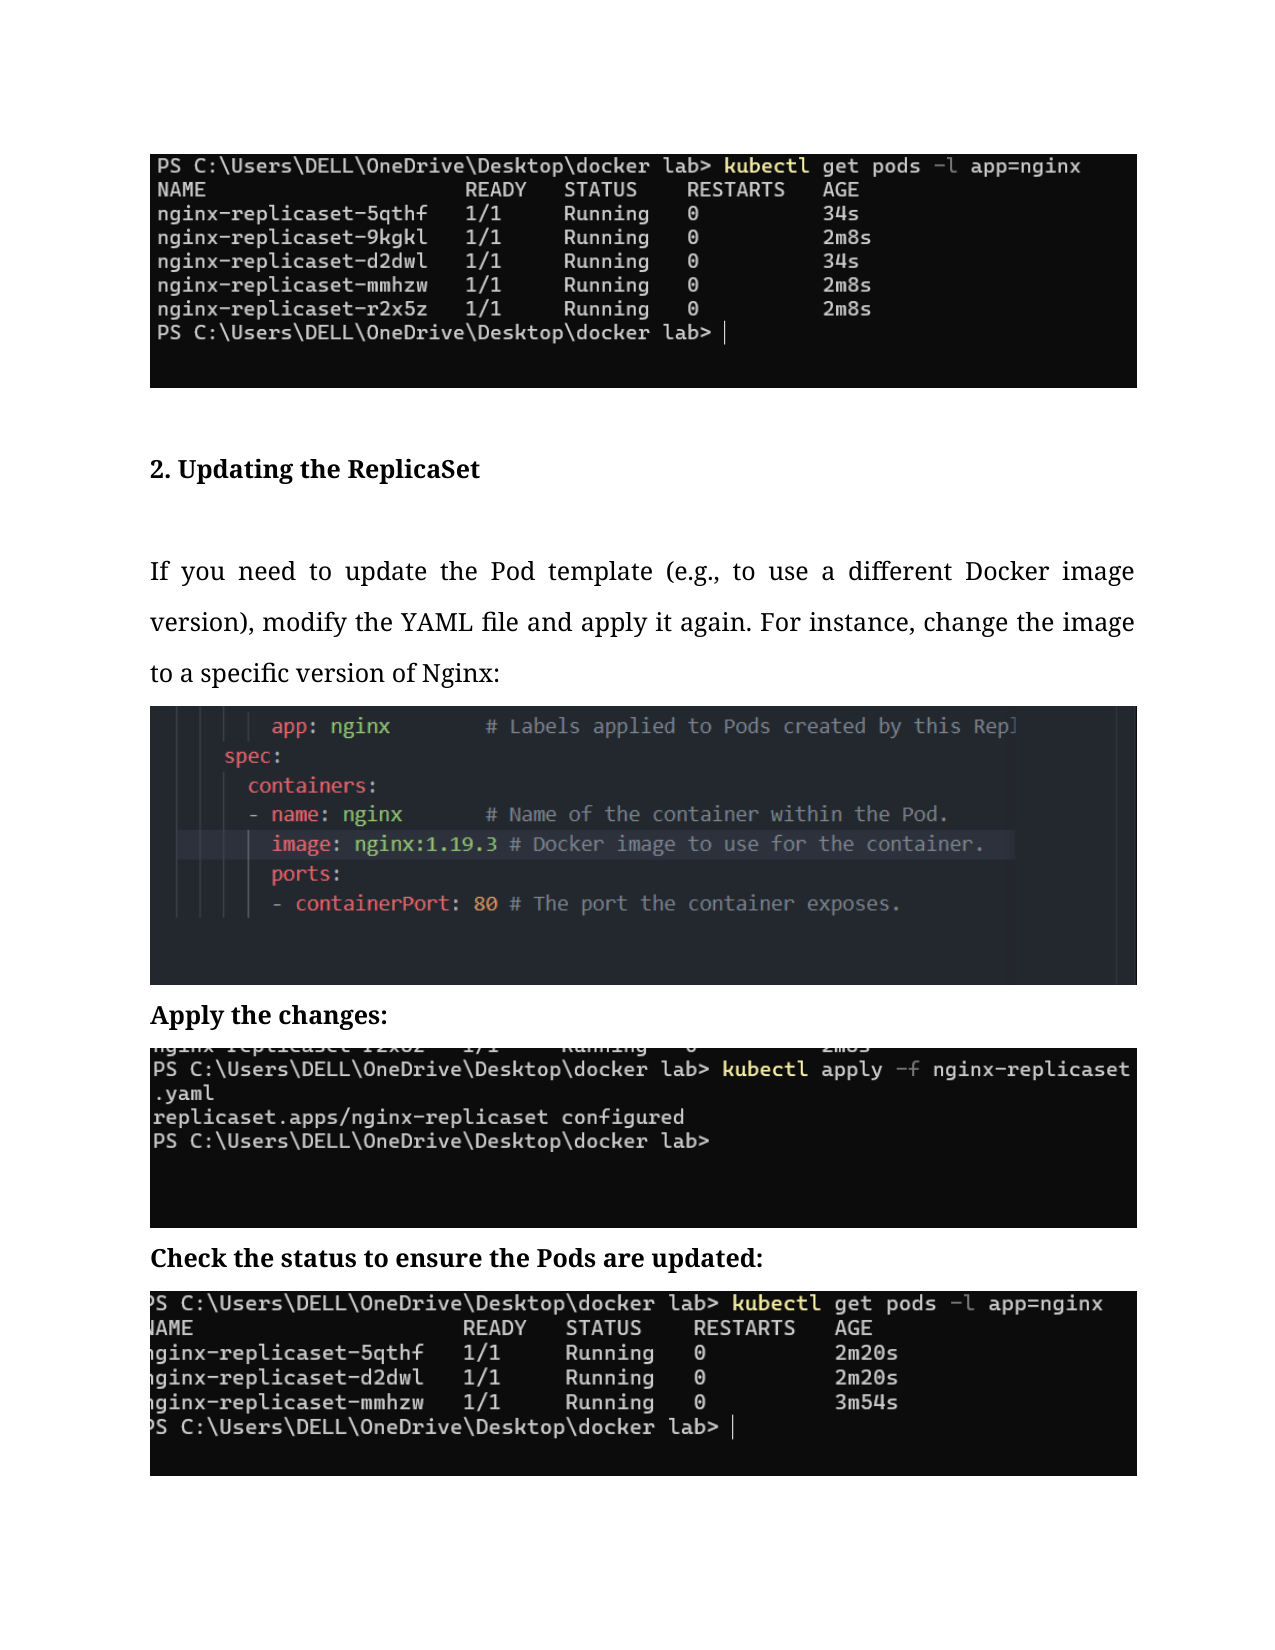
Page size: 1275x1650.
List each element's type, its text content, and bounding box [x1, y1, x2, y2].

picture [150, 154, 1137, 388]
text If you need to update the Pod template (e.g., to use a different Docker image version), modify the YAML file and apply it again. For instance, change the image to a specific version of Nginx: [150, 553, 1137, 689]
picture [150, 1291, 1137, 1476]
text Check the status to ensure the Pods are updated: [150, 1241, 1137, 1274]
text Apply the changes: [150, 998, 1137, 1032]
picture [150, 706, 1137, 985]
text 2. Updating the ReplicaSet [150, 451, 1137, 485]
picture [150, 1048, 1137, 1228]
